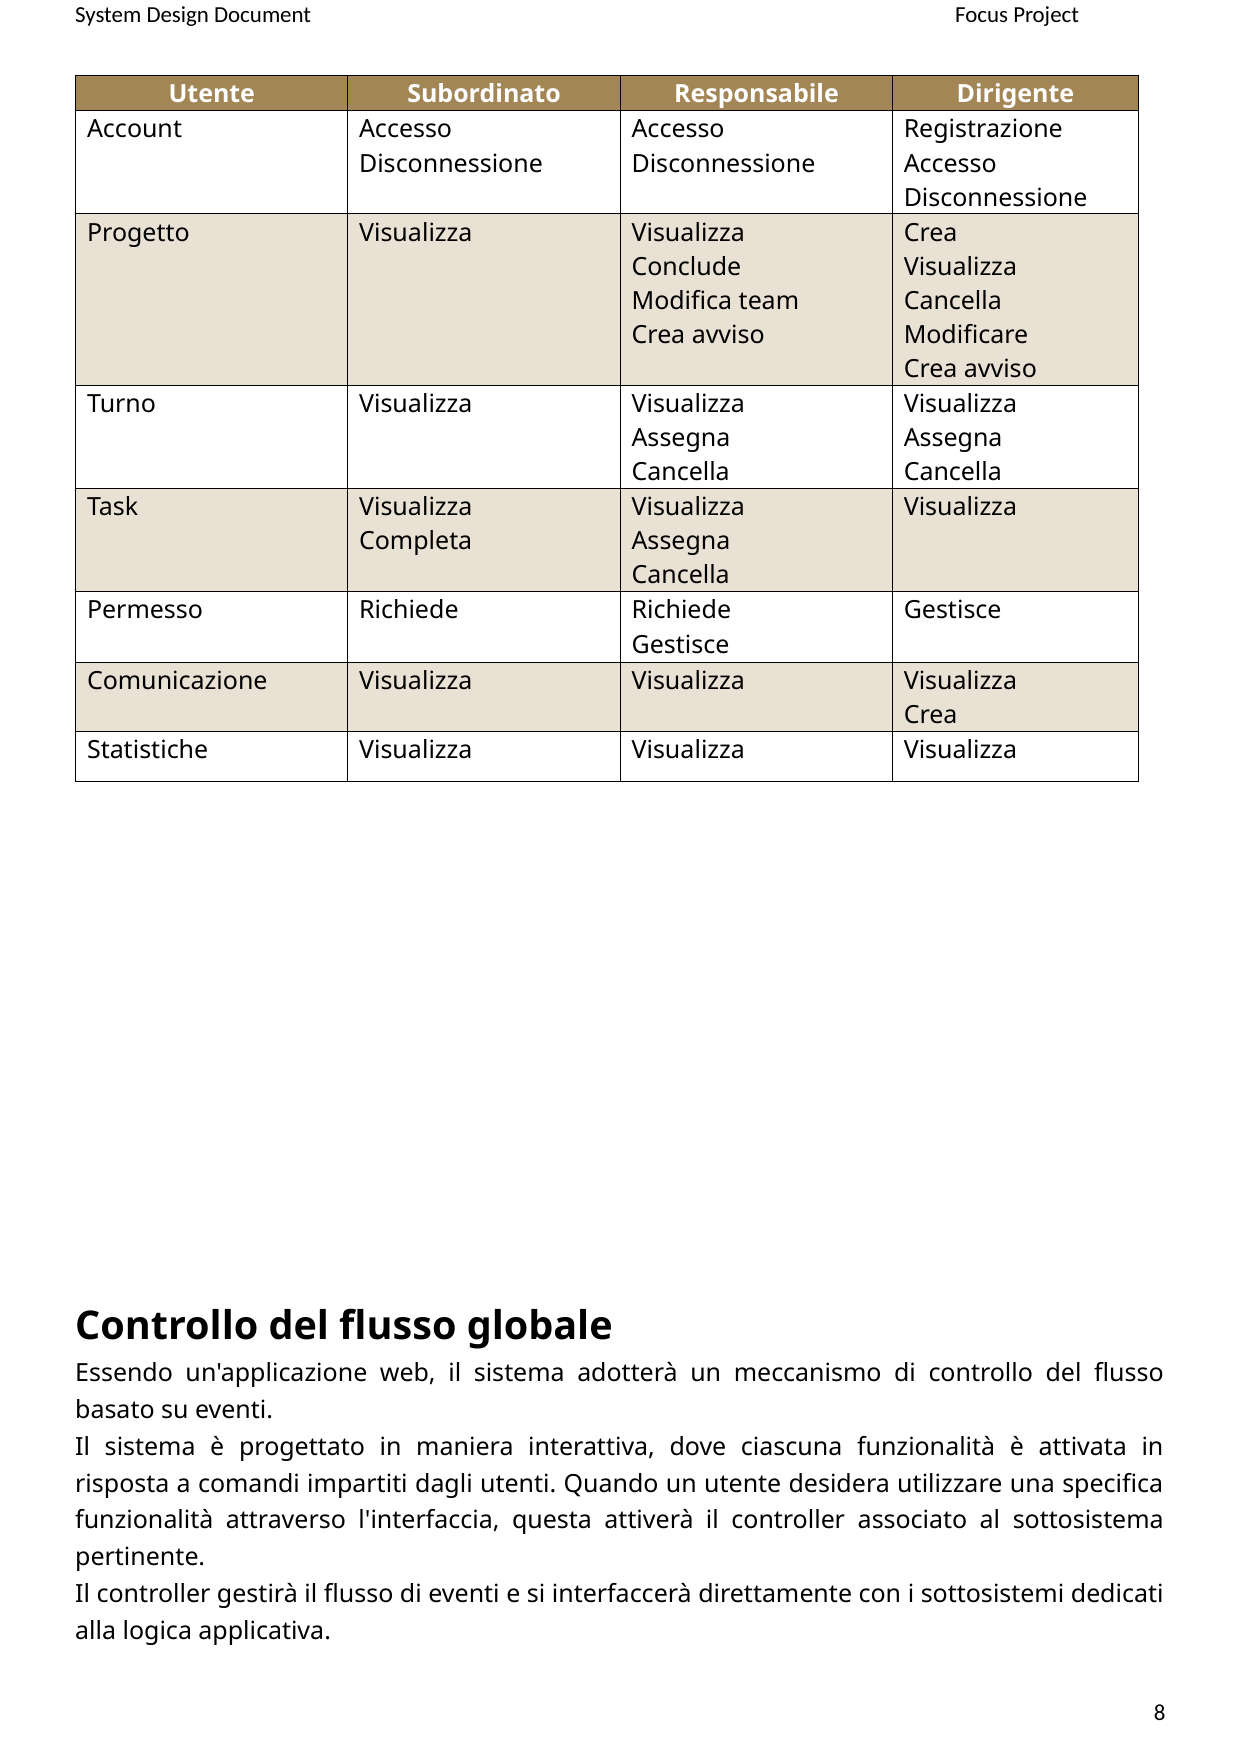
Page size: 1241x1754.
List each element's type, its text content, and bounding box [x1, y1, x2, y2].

table_cell Task [76, 489, 347, 591]
table_cell Visualizza [348, 214, 620, 385]
table_header Subordinato [348, 76, 620, 110]
table_header Dirigente [893, 76, 1138, 110]
table_cell Statistiche [76, 732, 347, 781]
table_cell Permesso [76, 592, 347, 662]
table_cell Visualizza [348, 663, 620, 731]
table_cell Visualizza [893, 489, 1138, 591]
text Essendo un'applicazione web, il sistema adotterà un meccanismo di controllo del flusso basato su eventi. [75, 1355, 1165, 1426]
table_cell Accesso Disconnessione [348, 111, 620, 213]
table_cell Crea Visualizza Cancella Modificare Crea avviso [893, 214, 1138, 385]
table_cell Visualizza [621, 663, 892, 731]
table_cell Visualizza [621, 732, 892, 781]
table_cell Gestisce [893, 592, 1138, 662]
table_cell Visualizza Assegna Cancella [893, 386, 1138, 488]
table_cell Account [76, 111, 347, 213]
table_cell Registrazione Accesso Disconnessione [893, 111, 1138, 213]
table_cell Progetto [76, 214, 347, 385]
table_cell Visualizza Completa [348, 489, 620, 591]
table_cell Turno [76, 386, 347, 488]
table_cell Comunicazione [76, 663, 347, 731]
table_cell Visualizza [348, 386, 620, 488]
table_header Responsabile [621, 76, 892, 110]
table_cell Visualizza [893, 732, 1138, 781]
table_cell Visualizza Conclude Modifica team Crea avviso [621, 214, 892, 385]
table_cell Visualizza Assegna Cancella [621, 489, 892, 591]
table_header Utente [76, 76, 347, 110]
table_cell Accesso Disconnessione [621, 111, 892, 213]
table_cell Visualizza Crea [893, 663, 1138, 731]
table_cell Visualizza Assegna Cancella [621, 386, 892, 488]
table_cell Visualizza [348, 732, 620, 781]
table_cell Richiede Gestisce [621, 592, 892, 662]
text Il sistema è progettato in maniera interattiva, dove ciascuna funzionalità è attivata in risposta a comandi impartiti dagli utenti. Quando un utente desidera utilizzare una specifica funzionalità attraverso l'interfaccia, questa attiverà il controller associato al sottosistema pertinente. [75, 1428, 1165, 1573]
text Il controller gestirà il flusso di eventi e si interfaccerà direttamente con i sottosistemi dedicati alla logica applicativa. [75, 1576, 1165, 1646]
table_cell Richiede [348, 592, 620, 662]
text Controllo del flusso globale [75, 1297, 1165, 1351]
